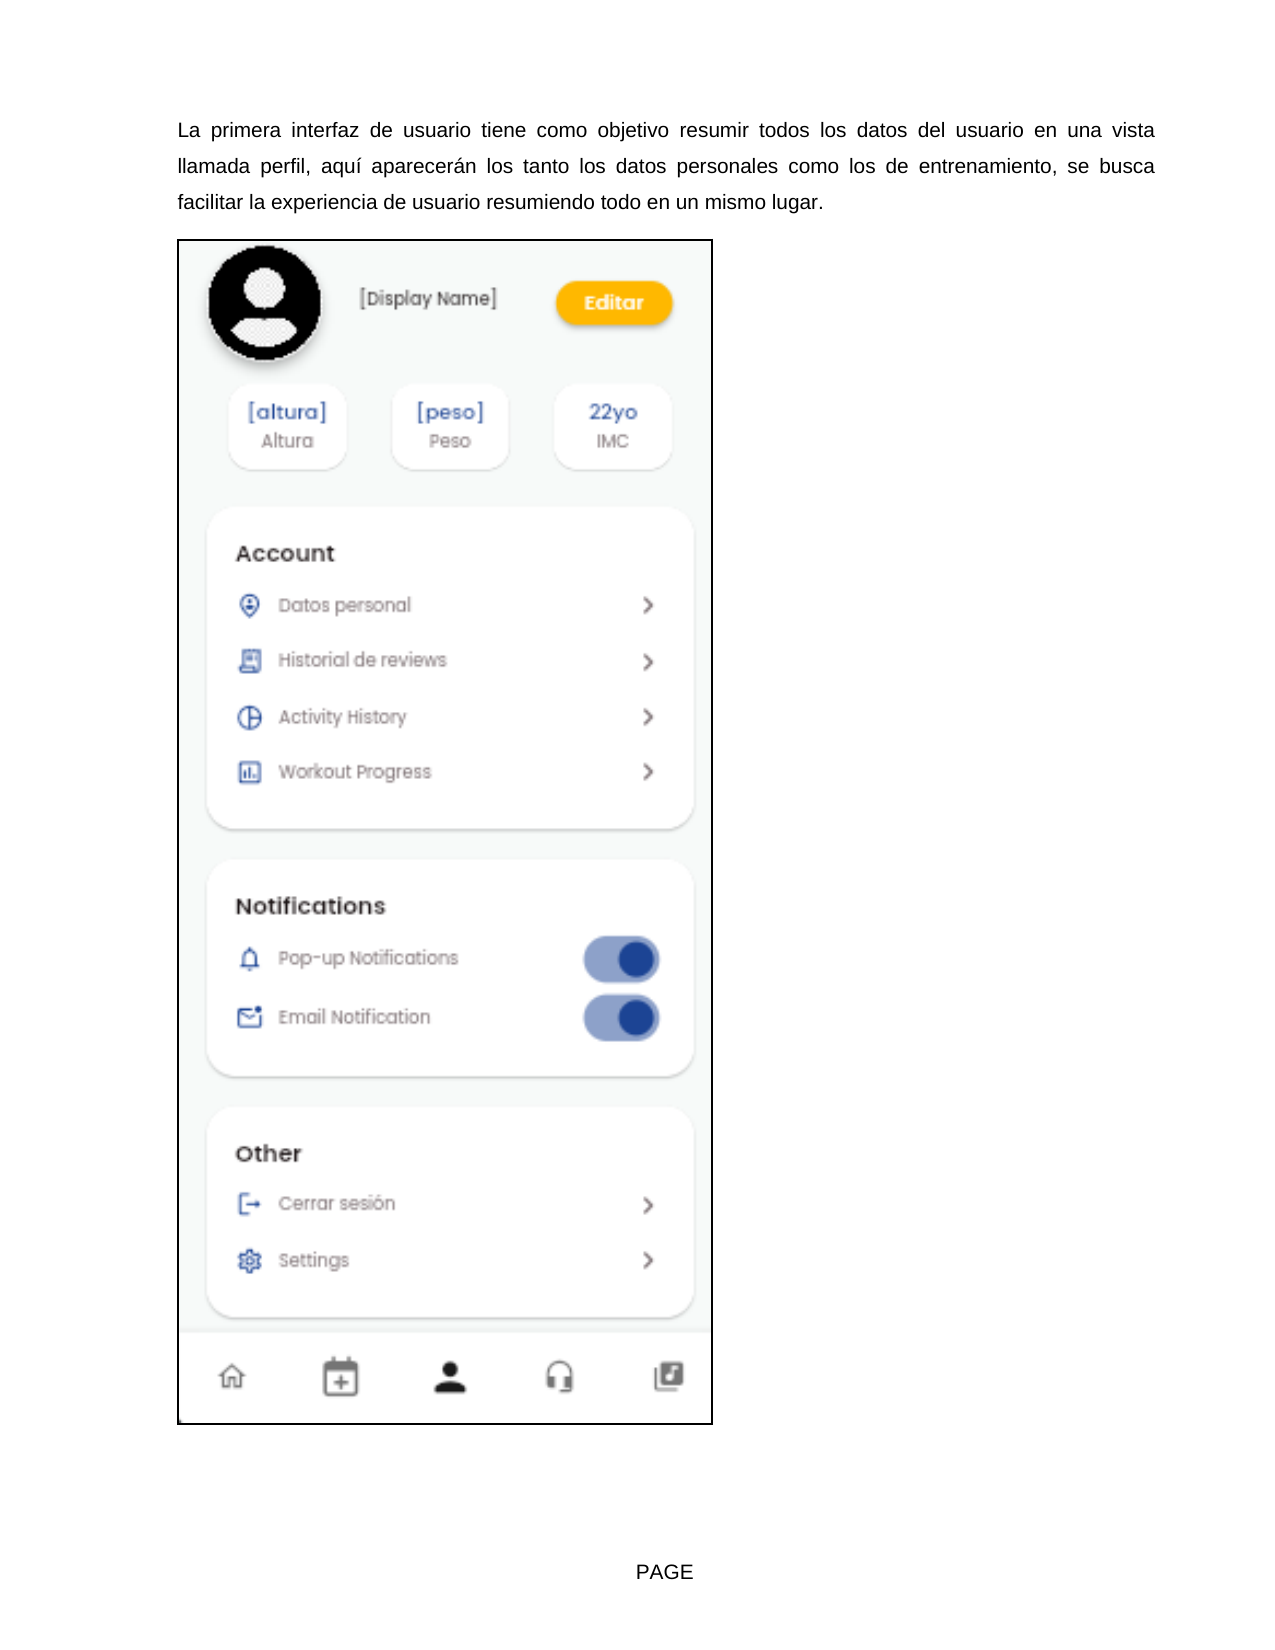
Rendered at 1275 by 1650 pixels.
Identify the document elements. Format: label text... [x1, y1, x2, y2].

picture [179, 241, 711, 1423]
text La primera interfaz de usuario tiene como objetivo resumir todos los datos del usuario en una vista llamada perfil, aquí aparecerán los tanto los datos personales como los de entrenamiento, se busca facilitar la experiencia de usuario resumiendo todo en un mismo lugar. [177, 118, 1157, 214]
